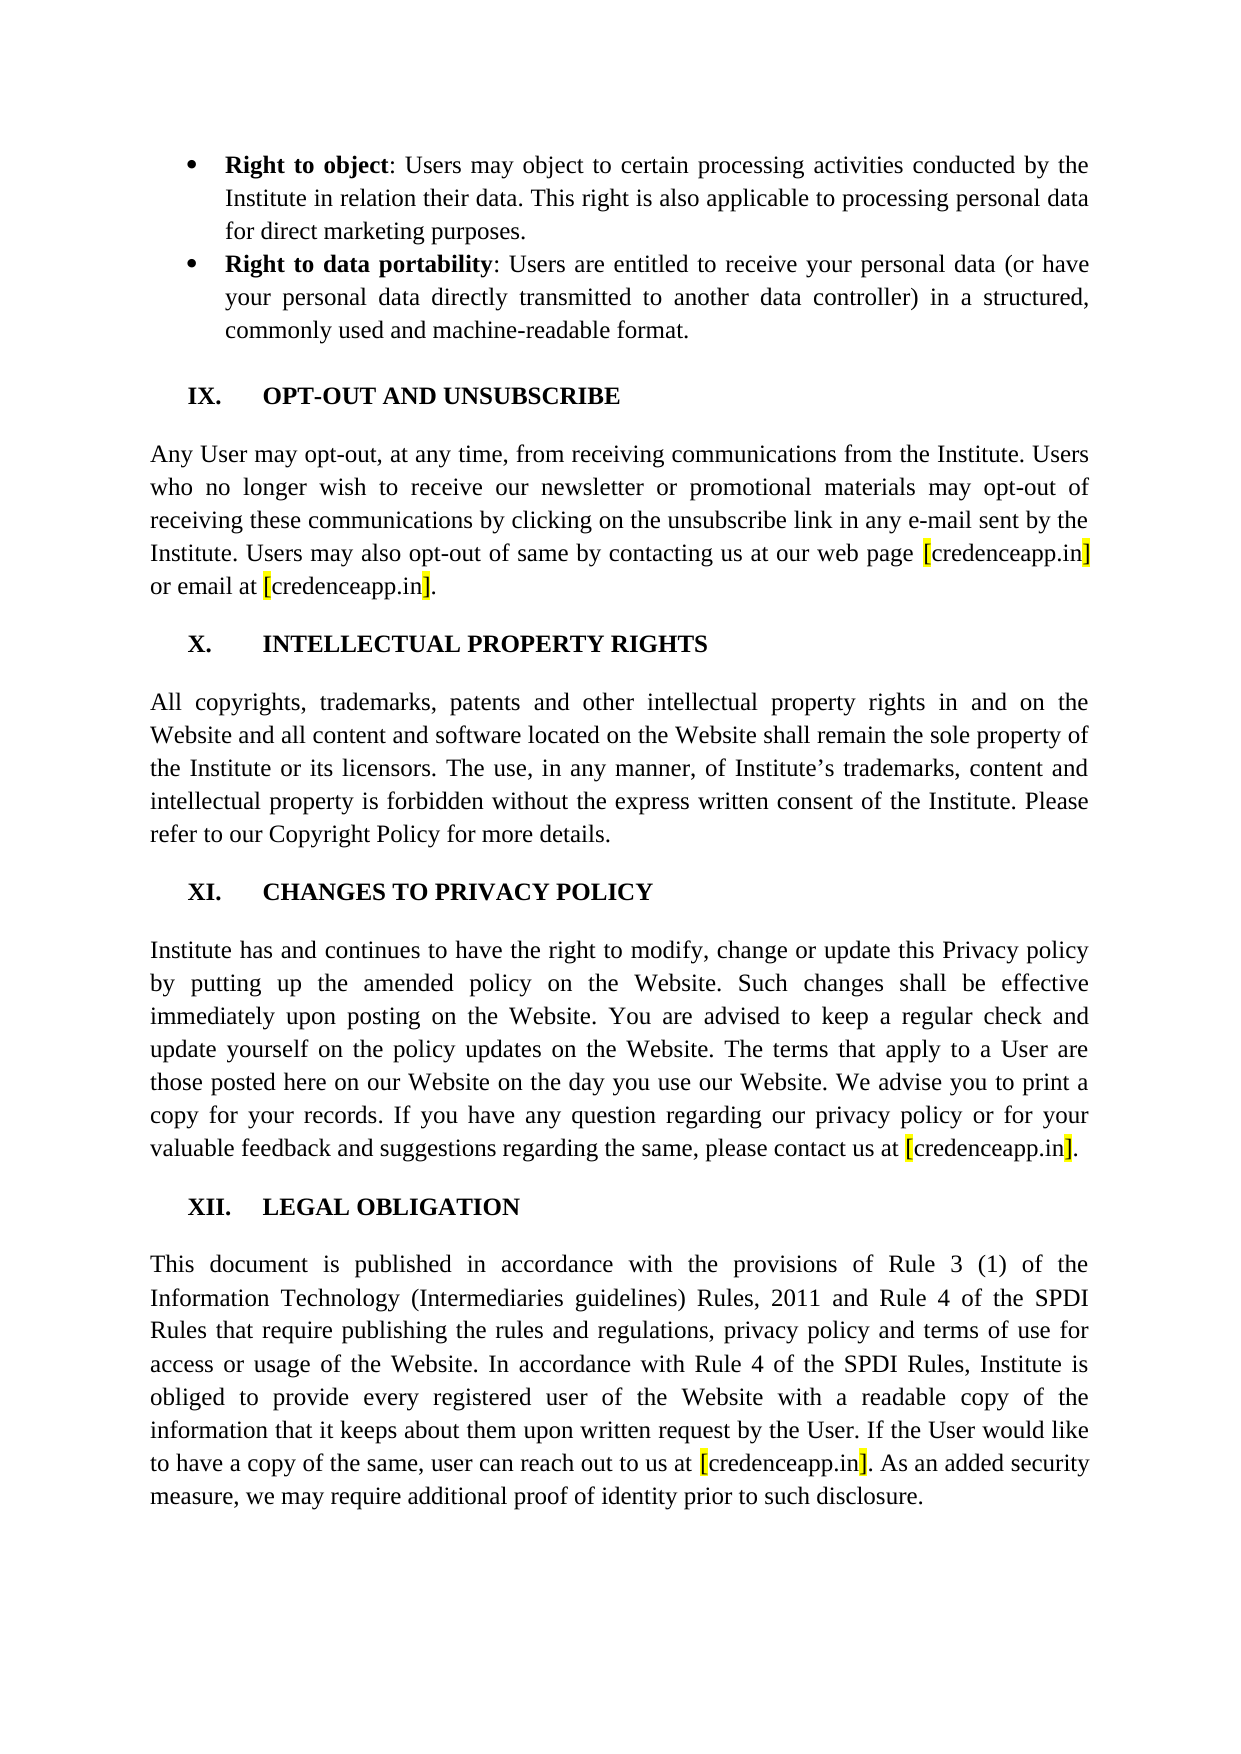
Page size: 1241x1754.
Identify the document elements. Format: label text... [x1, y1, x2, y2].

list Right to object: Users may object to certain processing activities conducted by the Institute in relation their data. This right is also applicable to processing personal data for direct marketing purposes. [187, 150, 1090, 245]
list OPT-OUT AND UNSUBSCRIBE [187, 381, 1090, 410]
list INTELLECTUAL PROPERTY RIGHTS [187, 629, 1090, 658]
text ‍Institute has and continues to have the right to modify, change or update this Privacy policy by putting up the amended policy on the Website. Such changes shall be effective immediately upon posting on the Website. You are advised to keep a regular check and update yourself on the policy updates on the Website. The terms that apply to a User are those posted here on our Website on the day you use our Website. We advise you to print a copy for your records. If you have any question regarding our privacy policy or for your valuable feedback and suggestions regarding the same, please contact us at [credenceapp.in]. [150, 935, 1090, 1162]
subtitle LEGAL OBLIGATION [187, 1192, 1090, 1220]
text All copyrights, trademarks, patents and other intellectual property rights in and on the Website and all content and software located on the Website shall remain the sole property of the Institute or its licensors. The use, in any manner, of Institute’s trademarks, content and intellectual property is forbidden without the express written consent of the Institute. Please refer to our Copyright Policy for more details. [150, 687, 1090, 848]
text Any User may opt-out, at any time, from receiving communications from the Institute. Users who no longer wish to receive our newsletter or promotional materials may opt-out of receiving these communications by clicking on the unsubscribe link in any e-mail sent by the Institute. Users may also opt-out of same by contacting us at our web page [credenceapp.in] or email at [credenceapp.in]. [150, 439, 1090, 600]
text This document is published in accordance with the provisions of Rule 3 (1) of the Information Technology (Intermediaries guidelines) Rules, 2011 and Rule 4 of the SPDI Rules that require publishing the rules and regulations, privacy policy and terms of use for access or usage of the Website. In accordance with Rule 4 of the SPDI Rules, Institute is obliged to provide every registered user of the Website with a readable copy of the information that it keeps about them upon written request by the User. If the User would like to have a copy of the same, user can reach out to us at [credenceapp.in]. As an added security measure, we may require additional proof of identity prior to such disclosure. [150, 1249, 1090, 1509]
list Right to data portability: Users are entitled to receive your personal data (or have your personal data directly transmitted to another data controller) in a structured, commonly used and machine-readable format. [187, 249, 1090, 344]
list CHANGES TO PRIVACY POLICY [187, 877, 1090, 906]
